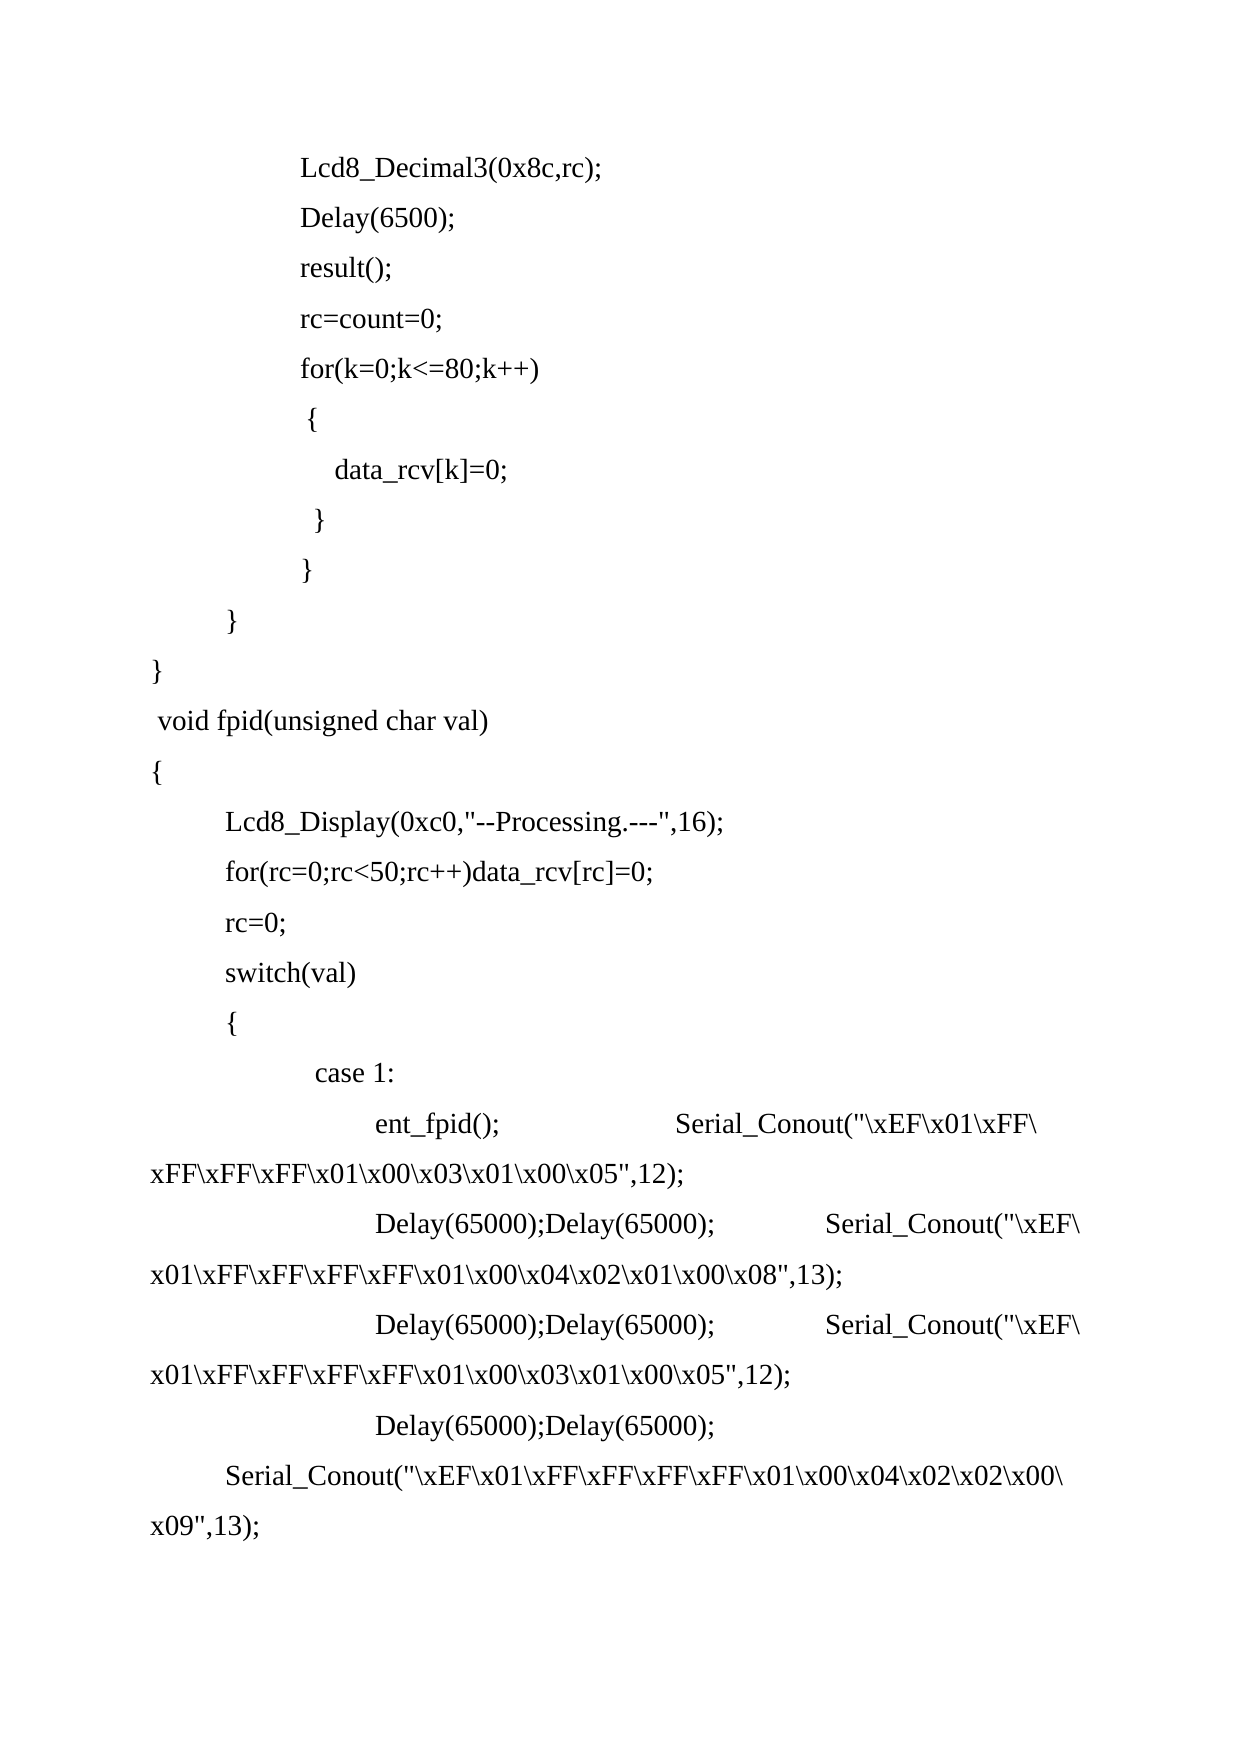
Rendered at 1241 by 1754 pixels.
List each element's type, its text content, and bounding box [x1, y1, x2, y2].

text { [150, 1005, 1090, 1039]
text Delay(6500); [150, 200, 1090, 234]
text } [150, 552, 1090, 586]
text ent_fpid(); Serial_Conout("\xEF\x01\xFF\xFF\xFF\xFF\x01\x00\x03\x01\x00\x05",12); [150, 1106, 1090, 1190]
text for(k=0;k<=80;k++) [150, 351, 1090, 385]
text case 1: [150, 1056, 1090, 1089]
text { [150, 402, 1090, 435]
text void fpid(unsigned char val) [150, 703, 1090, 737]
text } [150, 603, 1090, 636]
text switch(val) [150, 955, 1090, 988]
text for(rc=0;rc<50;rc++)data_rcv[rc]=0; [150, 854, 1090, 888]
text rc=count=0; [150, 301, 1090, 334]
text { [150, 754, 1090, 787]
text Delay(65000);Delay(65000); Serial_Conout("\xEF\x01\xFF\xFF\xFF\xFF\x01\x00\x03\x01\x00\x05",12); [150, 1307, 1090, 1391]
text Lcd8_Decimal3(0x8c,rc); [150, 150, 1090, 183]
text result(); [150, 251, 1090, 284]
text Delay(65000);Delay(65000); Serial_Conout("\xEF\x01\xFF\xFF\xFF\xFF\x01\x00\x04\x02\x02\x00\x09",13); [150, 1408, 1090, 1542]
text Lcd8_Display(0xc0,"--Processing.---",16); [150, 804, 1090, 838]
text Delay(65000);Delay(65000); Serial_Conout("\xEF\x01\xFF\xFF\xFF\xFF\x01\x00\x04\x02\x01\x00\x08",13); [150, 1207, 1090, 1290]
text } [150, 502, 1090, 536]
text rc=0; [150, 905, 1090, 938]
text data_rcv[k]=0; [150, 452, 1090, 485]
text } [150, 653, 1090, 687]
